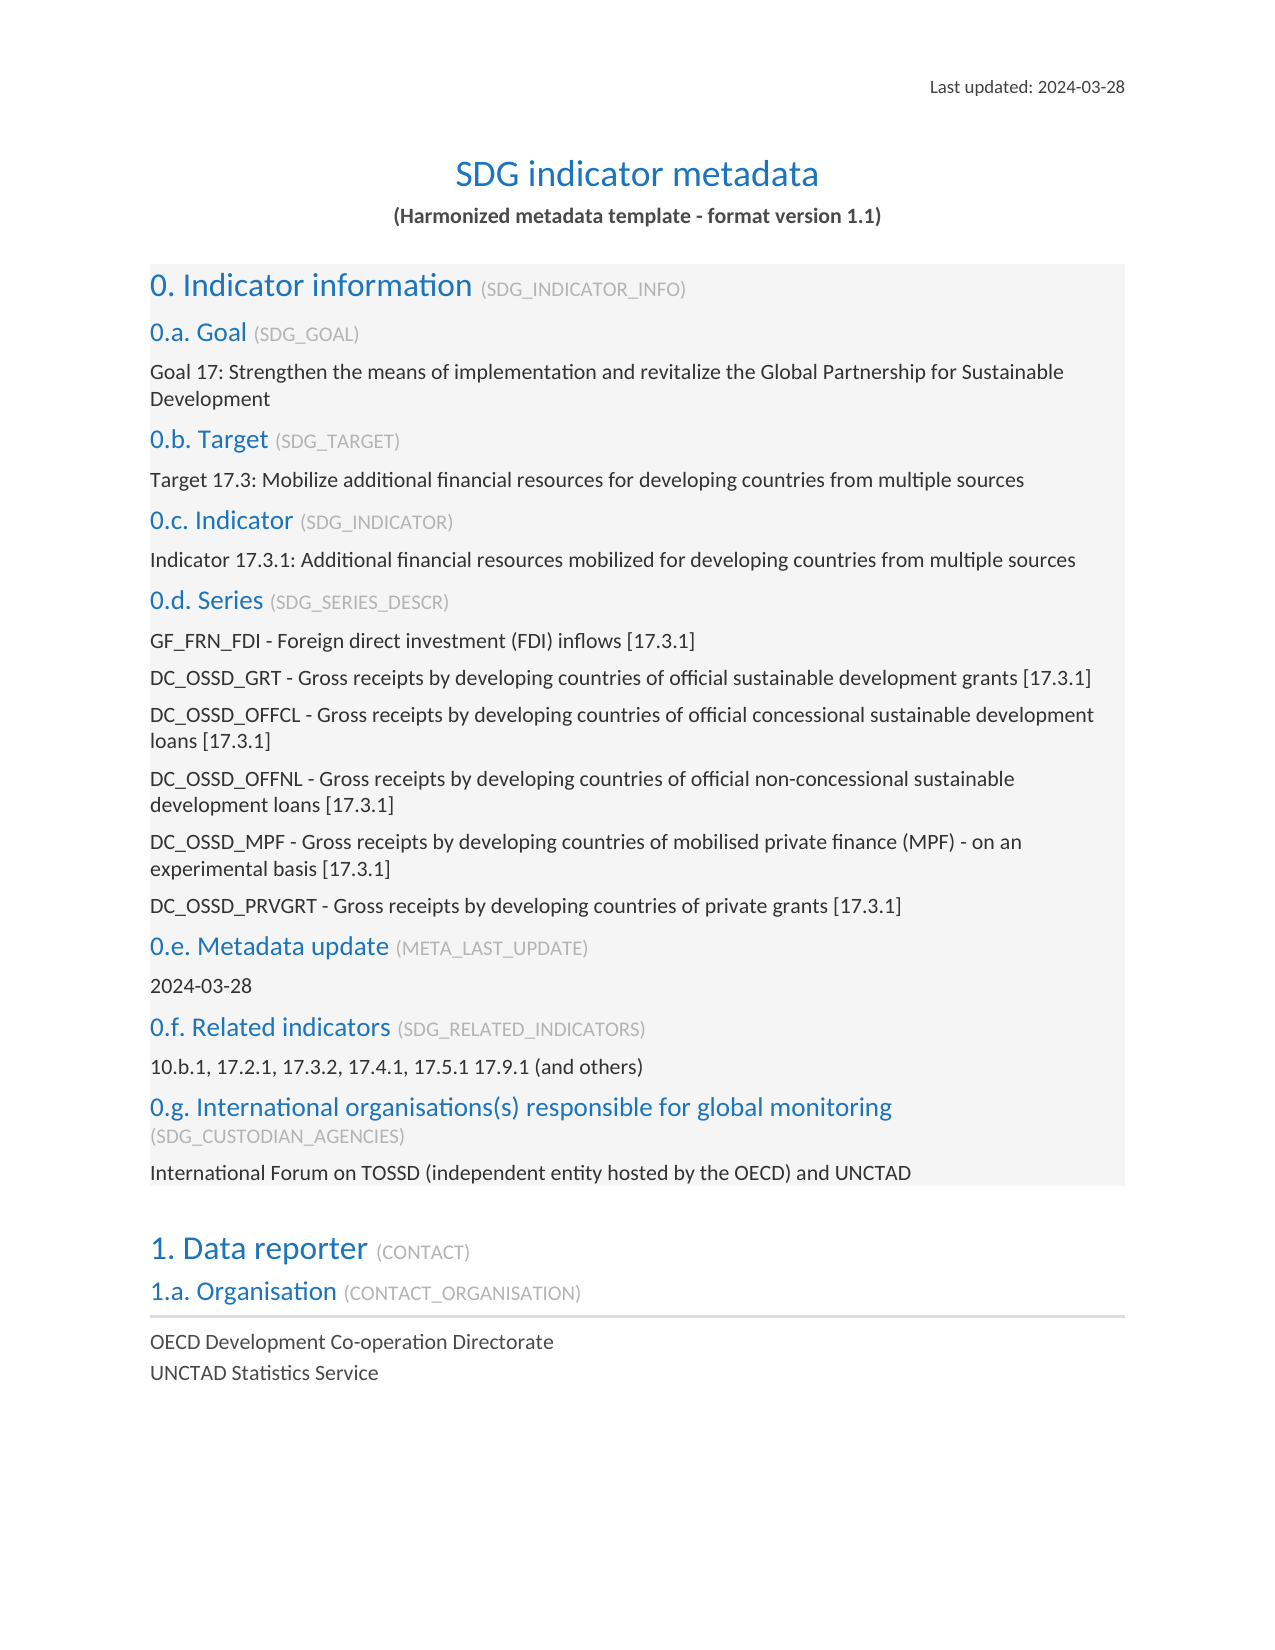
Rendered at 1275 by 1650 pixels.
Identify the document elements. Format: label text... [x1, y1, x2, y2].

text 0.d. Series (SDG_SERIES_DESCR) [150, 583, 1125, 616]
text 0.e. Metadata update (META_LAST_UPDATE) [150, 929, 1125, 962]
text 1.a. Organisation (CONTACT_ORGANISATION) [150, 1274, 1125, 1315]
text International Forum on TOSSD (independent entity hosted by the OECD) and UNCTAD [150, 1159, 1125, 1186]
text Goal 17: Strengthen the means of implementation and revitalize the Global Partnership for Sustainable Development [150, 358, 1125, 412]
text Target 17.3: Mobilize additional financial resources for developing countries from multiple sources [150, 466, 1125, 492]
text 0.a. Goal (SDG_GOAL) [150, 315, 1125, 348]
text 1. Data reporter (CONTACT) [150, 1227, 1125, 1268]
text OECD Development Co-operation Directorate [150, 1328, 1125, 1355]
text DC_OSSD_MPF - Gross receipts by developing countries of mobilised private finance (MPF) - on an experimental basis [17.3.1] [150, 828, 1125, 882]
text GF_FRN_FDI - Foreign direct investment (FDI) inflows [17.3.1] [150, 627, 1125, 653]
text Indicator 17.3.1: Additional financial resources mobilized for developing countries from multiple sources [150, 546, 1125, 573]
text 10.b.1, 17.2.1, 17.3.2, 17.4.1, 17.5.1 17.9.1 (and others) [150, 1053, 1125, 1080]
text 0.f. Related indicators (SDG_RELATED_INDICATORS) [150, 1010, 1125, 1043]
text UNCTAD Statistics Service [150, 1359, 1125, 1386]
text SDG indicator metadata [150, 150, 1125, 196]
text DC_OSSD_GRT - Gross receipts by developing countries of official sustainable development grants [17.3.1] [150, 664, 1125, 691]
text DC_OSSD_PRVGRT - Gross receipts by developing countries of private grants [17.3.1] [150, 892, 1125, 919]
text 0.b. Target (SDG_TARGET) [150, 422, 1125, 455]
text 0.c. Indicator (SDG_INDICATOR) [150, 503, 1125, 536]
text DC_OSSD_OFFCL - Gross receipts by developing countries of official concessional sustainable development loans [17.3.1] [150, 701, 1125, 754]
text 0.g. International organisations(s) responsible for global monitoring (SDG_CUSTODIAN_AGENCIES) [150, 1090, 1125, 1149]
text 0. Indicator information (SDG_INDICATOR_INFO) [150, 264, 1125, 305]
text (Harmonized metadata template - format version 1.1) [150, 203, 1125, 229]
text DC_OSSD_OFFNL - Gross receipts by developing countries of official non-concessional sustainable development loans [17.3.1] [150, 765, 1125, 818]
